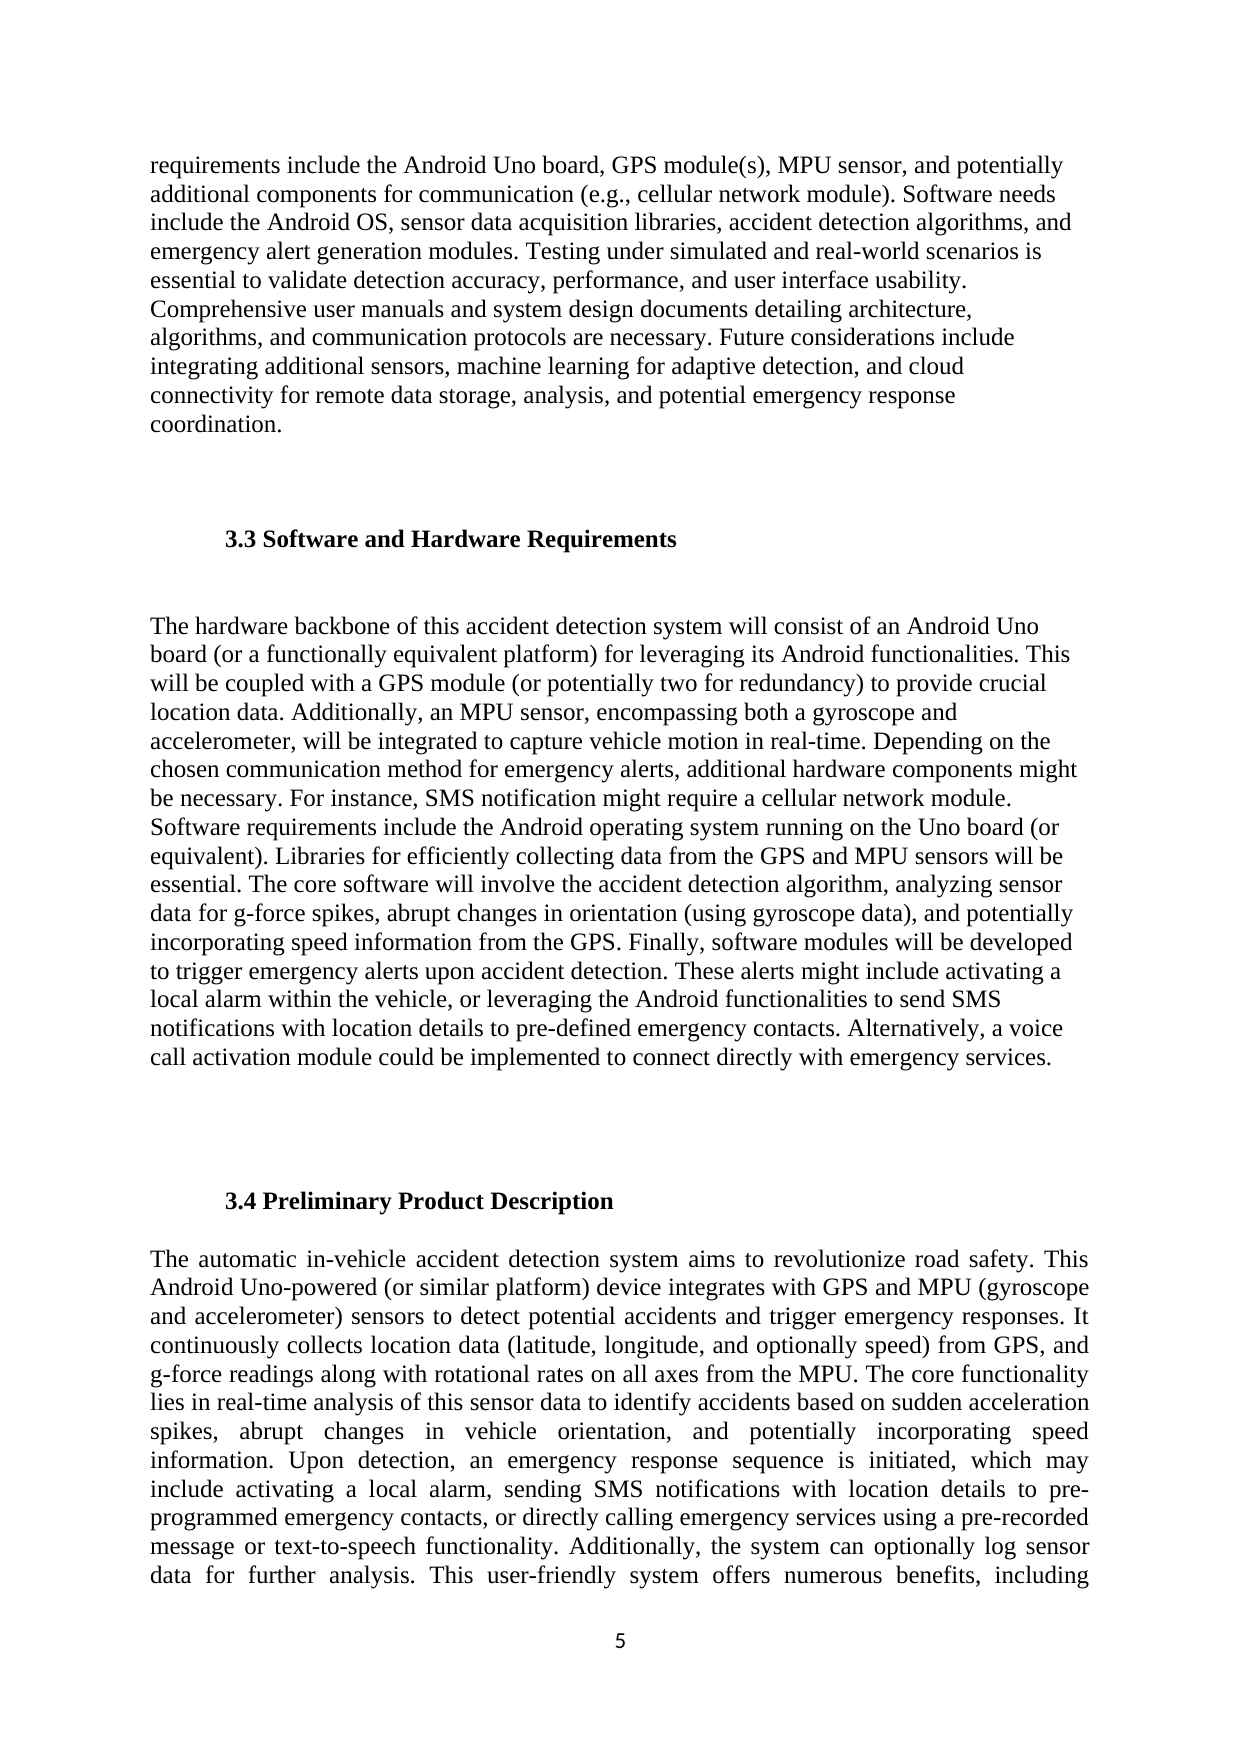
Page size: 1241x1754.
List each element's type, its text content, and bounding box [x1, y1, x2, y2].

text 3.4 Preliminary Product Description [150, 1186, 1090, 1215]
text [150, 1244, 1090, 1589]
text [150, 150, 1090, 437]
text 3.3 Software and Hardware Requirements [150, 524, 1090, 553]
text The hardware backbone of this accident detection system will consist of an Android Uno board (or a functionally equivalent platform) for leveraging its Android functionalities. This will be coupled with a GPS module (or potentially two for redundancy) to provide crucial location data. Additionally, an MPU sensor, encompassing both a gyroscope and accelerometer, will be integrated to capture vehicle motion in real-time. Depending on the chosen communication method for emergency alerts, additional hardware components might be necessary. For instance, SMS notification might require a cellular network module. Software requirements include the Android operating system running on the Uno board (or equivalent). Libraries for efficiently collecting data from the GPS and MPU sensors will be essential. The core software will involve the accident detection algorithm, analyzing sensor data for g-force spikes, abrupt changes in orientation (using gyroscope data), and potentially incorporating speed information from the GPS. Finally, software modules will be developed to trigger emergency alerts upon accident detection. These alerts might include activating a local alarm within the vehicle, or leveraging the Android functionalities to send SMS notifications with location details to pre-defined emergency contacts. Alternatively, a voice call activation module could be implemented to connect directly with emergency services. [150, 611, 1090, 1071]
